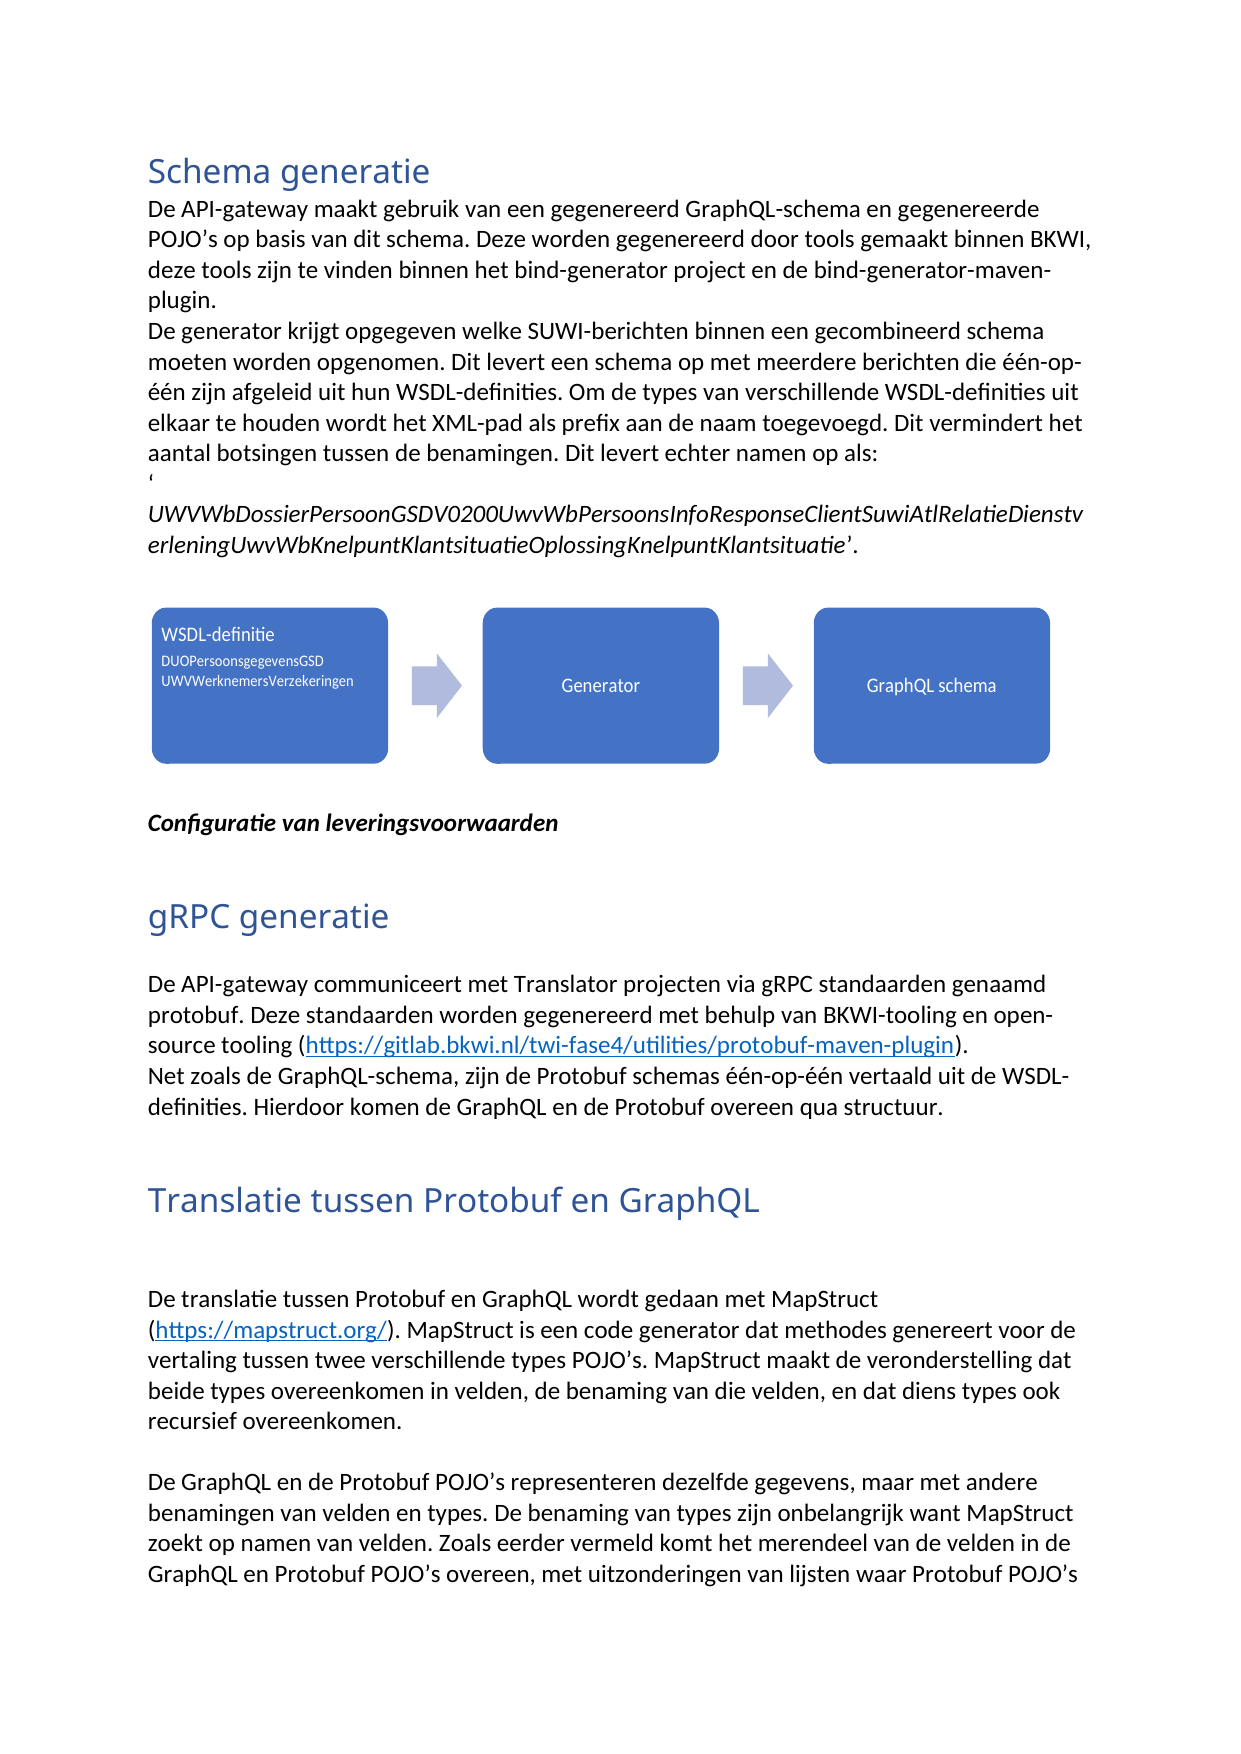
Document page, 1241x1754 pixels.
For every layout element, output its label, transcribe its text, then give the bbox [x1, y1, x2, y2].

subtitle Schema generatie [148, 148, 1093, 193]
text De API-gateway communiceert met Translator projecten via gRPC standaarden genaamd protobuf. Deze standaarden worden gegenereerd met behulp van BKWI-tooling en open-source tooling (https://gitlab.bkwi.nl/twi-fase4/utilities/protobuf-maven-plugin). [148, 969, 1093, 1060]
text Net zoals de GraphQL-schema, zijn de Protobuf schemas één-op-één vertaald uit de WSDL-definities. Hierdoor komen de GraphQL en de Protobuf overeen qua structuur. [148, 1060, 1093, 1121]
text De generator krijgt opgegeven welke SUWI-berichten binnen een gecombineerd schema moeten worden opgenomen. Dit levert een schema op met meerdere berichten die één-op-één zijn afgeleid uit hun WSDL-definities. Om de types van verschillende WSDL-definities uit elkaar te houden wordt het XML-pad als prefix aan de naam toegevoegd. Dit vermindert het aantal botsingen tussen de benamingen. Dit levert echter namen op als: ‘UWVWbDossierPersoonGSDV0200UwvWbPersoonsInfoResponseClientSuwiAtlRelatieDienstverleningUwvWbKnelpuntKlantsituatieOplossingKnelpuntKlantsituatie’. [148, 315, 1093, 559]
subtitle gRPC generatie [148, 893, 1093, 938]
text De translatie tussen Protobuf en GraphQL wordt gedaan met MapStruct (https://mapstruct.org/). MapStruct is een code generator dat methodes genereert voor de vertaling tussen twee verschillende types POJO’s. MapStruct maakt de veronderstelling dat beide types overeenkomen in velden, de benaming van die velden, en dat diens types ook recursief overeenkomen. [148, 1283, 1093, 1436]
subtitle Translatie tussen Protobuf en GraphQL [148, 1177, 1093, 1222]
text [148, 1466, 1093, 1588]
text Configuratie van leveringsvoorwaarden [148, 807, 1093, 837]
text De API-gateway maakt gebruik van een gegenereerd GraphQL-schema en gegenereerde POJO’s op basis van dit schema. Deze worden gegenereerd door tools gemaakt binnen BKWI, deze tools zijn te vinden binnen het bind-generator project en de bind-generator-maven-plugin. [148, 193, 1093, 315]
